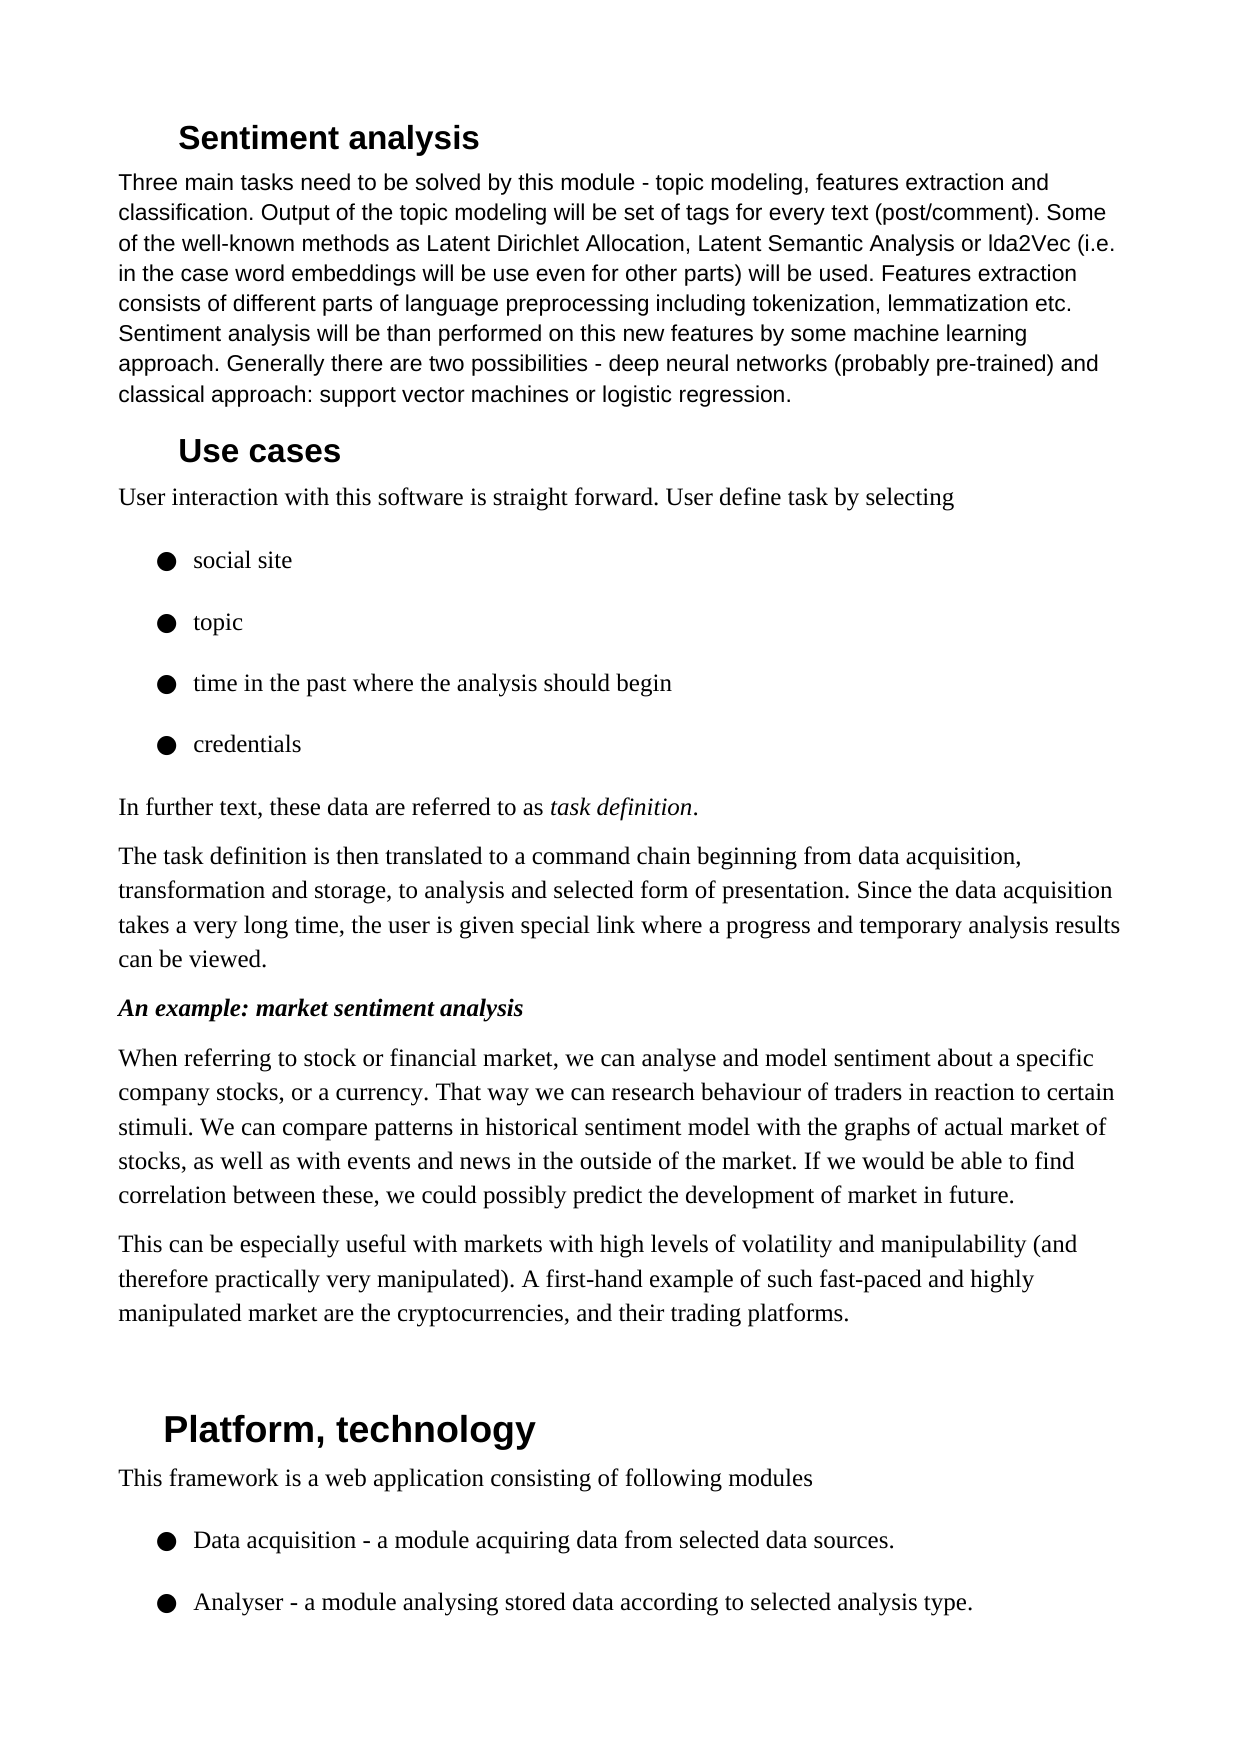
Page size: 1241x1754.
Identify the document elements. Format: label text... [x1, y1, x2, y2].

list Data acquisition - a module acquiring data from selected data sources. [156, 1512, 1122, 1563]
list topic [156, 593, 1122, 644]
text Three main tasks need to be solved by this module - topic modeling, features extraction and classification. Output of the topic modeling will be set of tags for every text (post/comment). Some of the well-known methods as Latent Dirichlet Allocation, Latent Semantic Analysis or lda2Vec (i.e. in the case word embeddings will be use even for other parts) will be used. Features extraction consists of different parts of language preprocessing including tokenization, lemmatization etc. Sentiment analysis will be than performed on this new features by some machine learning approach. Generally there are two possibilities - deep neural networks (probably pre-trained) and classical approach: support vector machines or logistic regression. [118, 169, 1122, 407]
text When referring to stock or financial market, we can analyse and model sentiment about a specific company stocks, or a currency. That way we can research behaviour of traders in reaction to certain stimuli. We can compare patterns in historical sentiment model with the graphs of actual market of stocks, as well as with events and news in the outside of the market. If we would be able to find correlation between these, we could possibly predict the development of market in future. [118, 1043, 1122, 1209]
list credentials [156, 716, 1122, 767]
text An example: market sentiment analysis [118, 993, 1122, 1022]
text This can be especially useful with markets with high levels of volatility and manipulability (and therefore practically very manipulated). A first-hand example of such fast-paced and highly manipulated market are the cryptocurrencies, and their trading platforms. [118, 1229, 1122, 1327]
subtitle Use cases [118, 432, 1122, 470]
text The task definition is then translated to a command chain beginning from data acquisition, transformation and storage, to analysis and selected form of presentation. Since the data acquisition takes a very long time, the user is given special link where a progress and temporary analysis results can be viewed. [118, 841, 1122, 973]
list time in the past where the analysis should begin [156, 654, 1122, 706]
list social site [156, 532, 1122, 583]
list Analyser - a module analysing stored data according to selected analysis type. [156, 1573, 1122, 1624]
subtitle Sentiment analysis [118, 118, 1122, 157]
text This framework is a web application consisting of following modules [118, 1463, 1122, 1491]
text In further text, these data are referred to as task definition. [118, 792, 1122, 821]
text User interaction with this software is straight forward. User define task by selecting [118, 482, 1122, 511]
subtitle Platform, technology [118, 1407, 1122, 1450]
